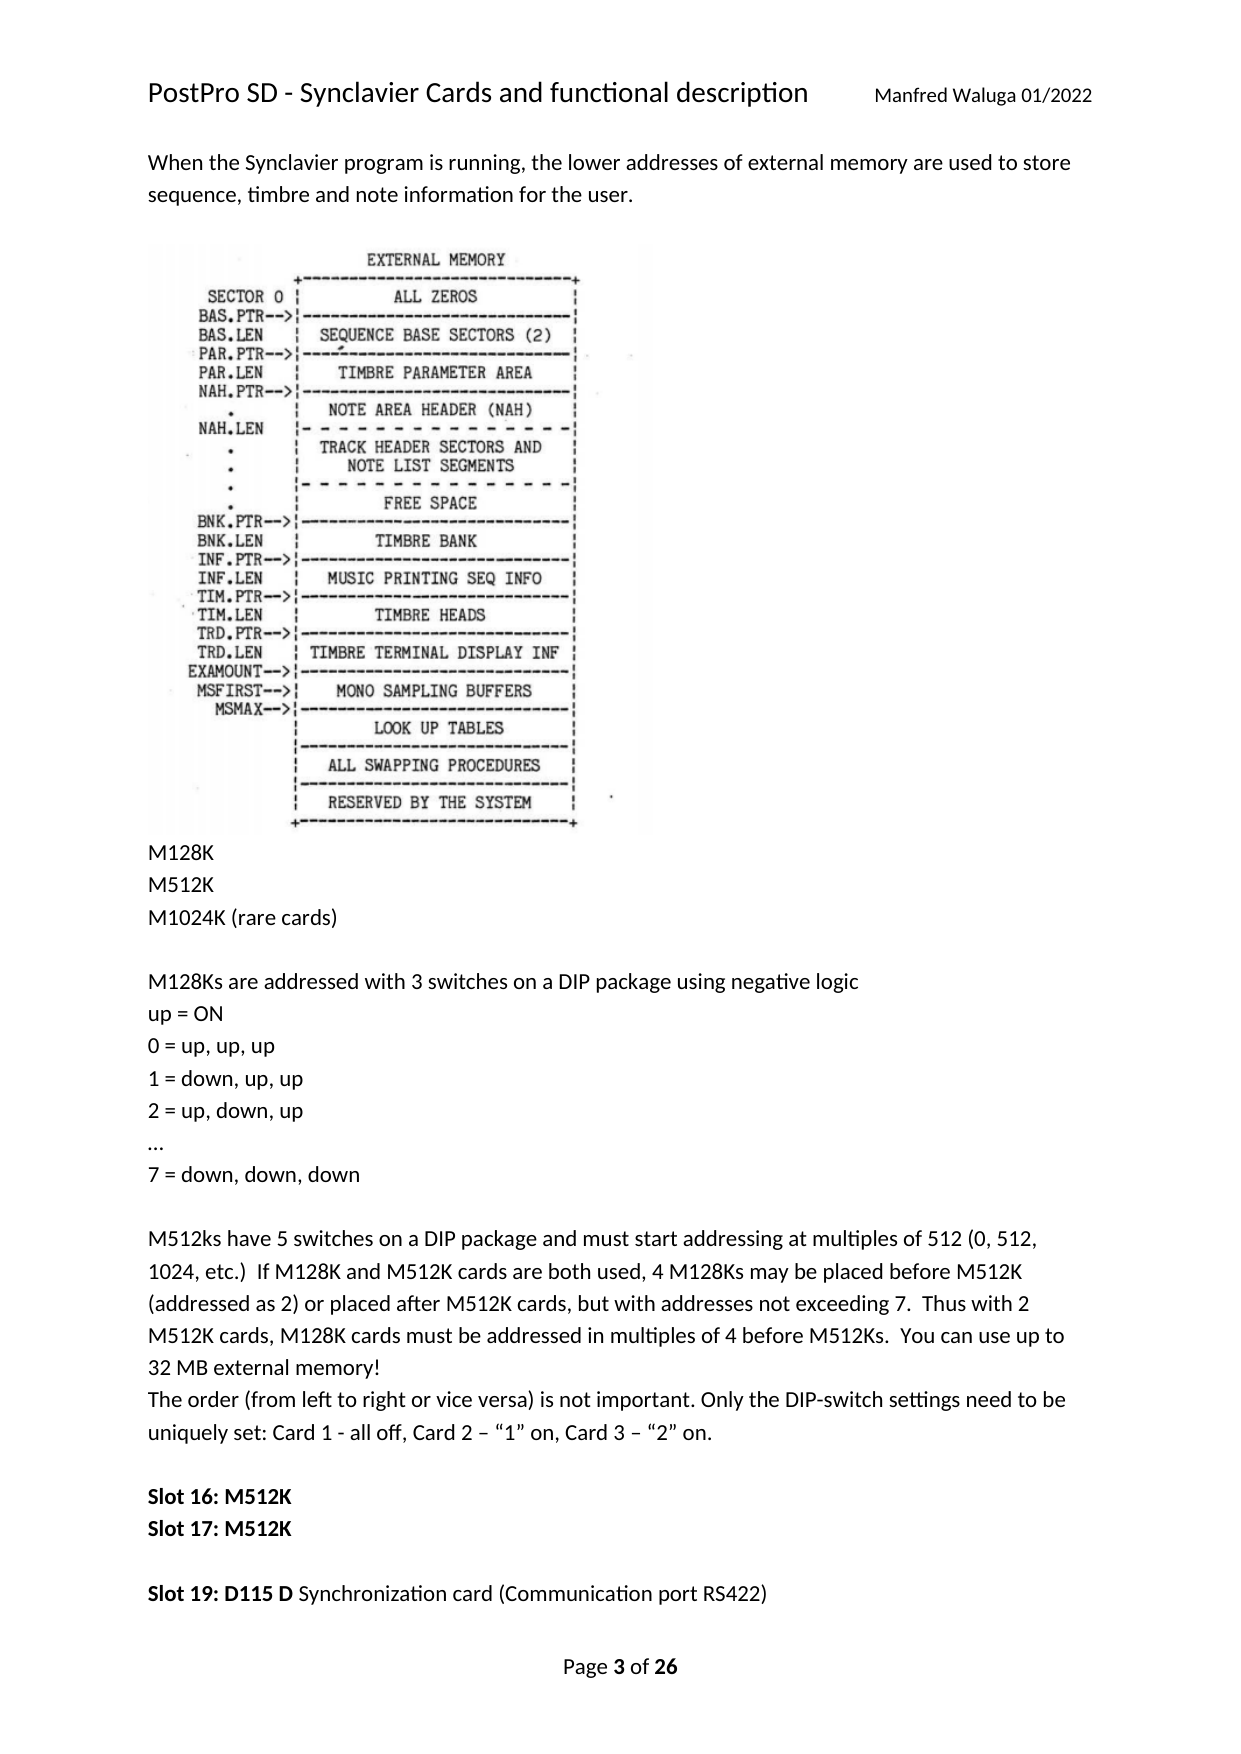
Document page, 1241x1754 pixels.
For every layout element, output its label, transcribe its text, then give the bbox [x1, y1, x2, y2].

text up = ON [148, 999, 1093, 1027]
picture [147, 244, 654, 835]
text 7 = down, down, down [148, 1160, 1093, 1188]
text Slot 19: D115 D Synchronization card (Communication port RS422) [148, 1579, 1093, 1607]
text Slot 16: M512K [148, 1482, 1093, 1510]
text The order (from left to right or vice versa) is not important. Only the DIP-switch settings need to be uniquely set: Card 1 - all off, Card 2 – “1” on, Card 3 – “2” on. [148, 1386, 1093, 1446]
text Slot 17: M512K [148, 1514, 1093, 1542]
text M512ks have 5 switches on a DIP package and must start addressing at multiples of 512 (0, 512, 1024, etc.) If M128K and M512K cards are both used, 4 M128Ks may be placed before M512K (addressed as 2) or placed after M512K cards, but with addresses not exceeding 7. Thus with 2 M512K cards, M128K cards must be addressed in multiples of 4 before M512Ks. You can use up to 32 MB external memory! [148, 1224, 1093, 1381]
text 1 = down, up, up [148, 1064, 1093, 1092]
text M128K [148, 838, 1093, 866]
text M512K [148, 871, 1093, 898]
text … [148, 1128, 1093, 1156]
text 2 = up, down, up [148, 1096, 1093, 1124]
text When the Synclavier program is running, the lower addresses of external memory are used to store sequence, timbre and note information for the user. [148, 148, 1093, 208]
text M128Ks are addressed with 3 switches on a DIP package using negative logic [148, 967, 1093, 995]
text M1024K (rare cards) [148, 903, 1093, 931]
text 0 = up, up, up [148, 1031, 1093, 1059]
